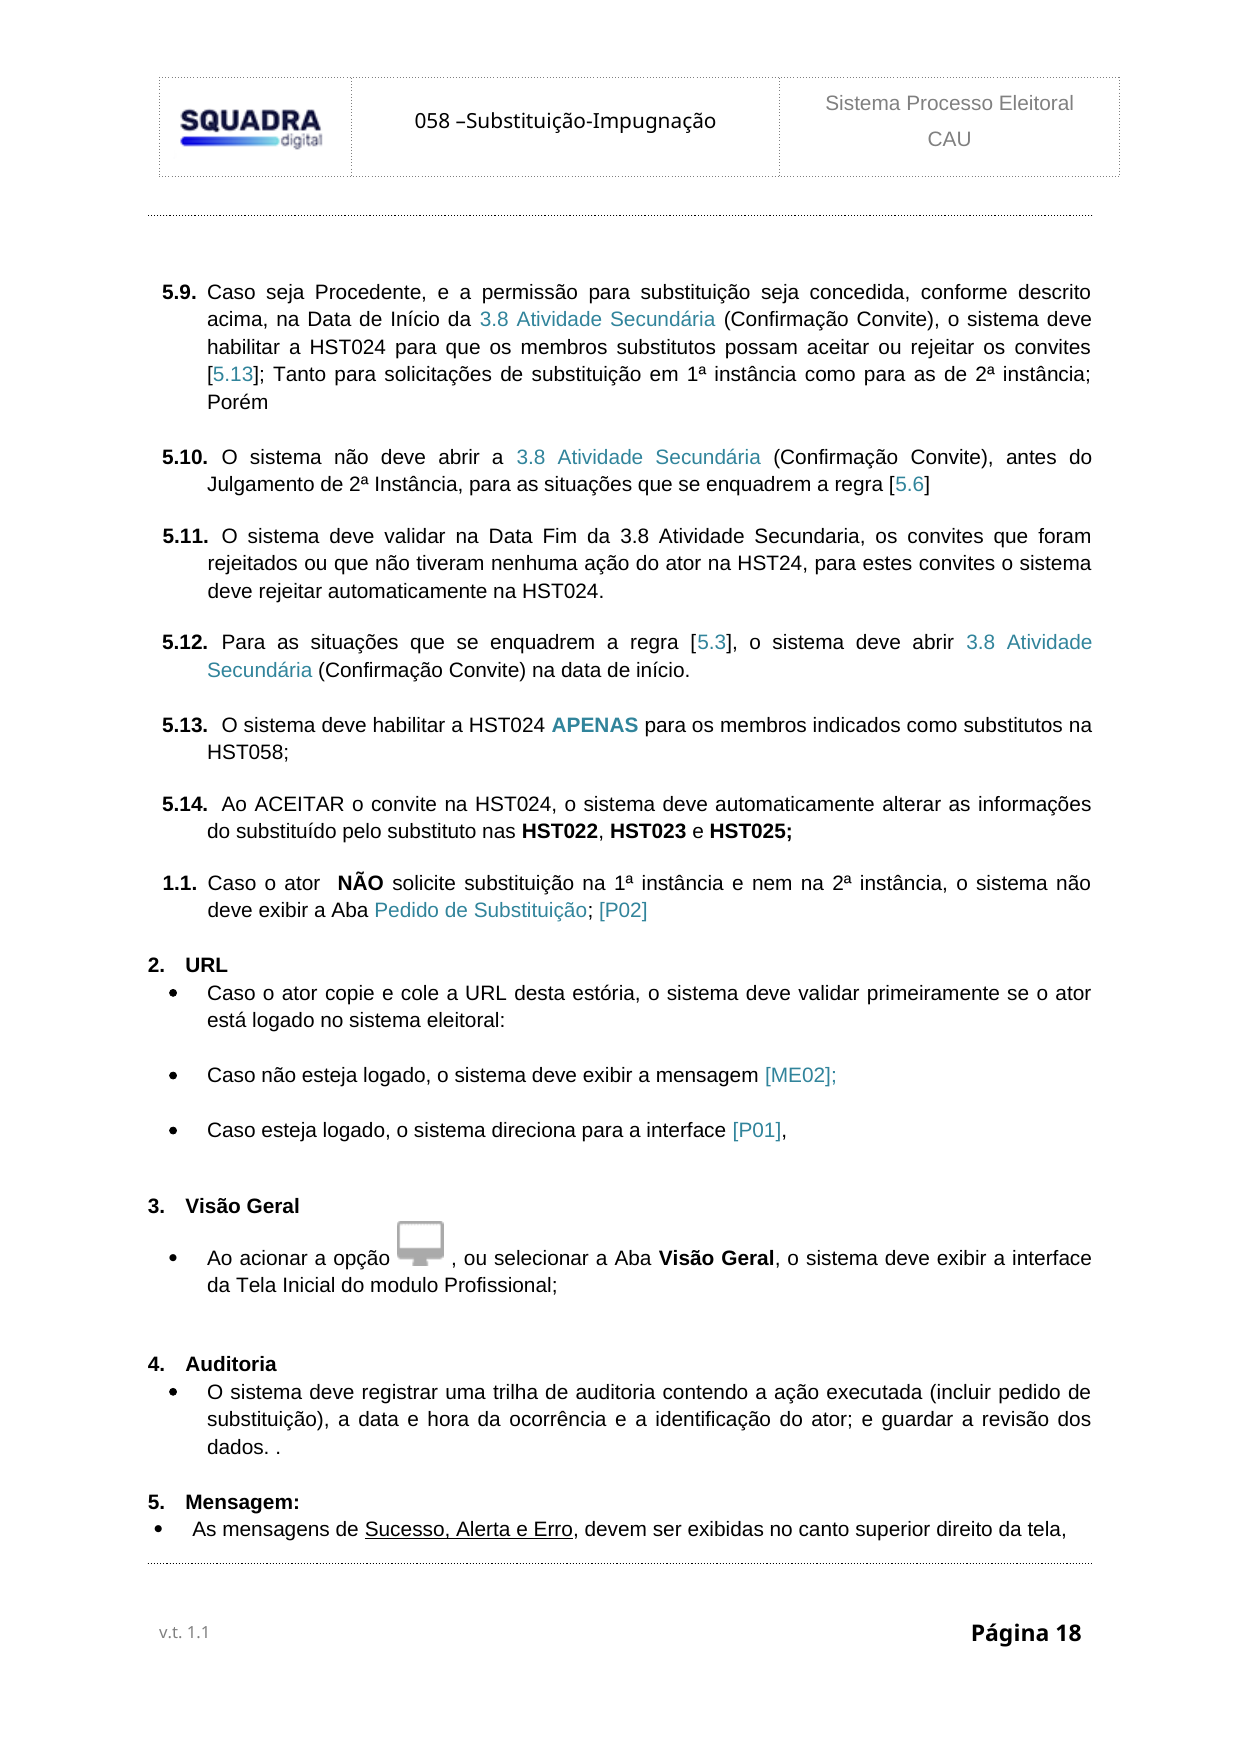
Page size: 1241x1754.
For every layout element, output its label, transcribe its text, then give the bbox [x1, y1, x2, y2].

list Visão Geral [148, 1194, 1092, 1218]
picture [173, 107, 338, 159]
list As mensagens de Sucesso, Alerta e Erro, devem ser exibidas no canto superior direito da tela, com o seguinte padrão: [154, 1517, 1092, 1541]
list Caso o ator NÃO solicite substituição na 1ª instância e nem na 2ª instância, o sistema não deve exibir a Aba Pedido de Substituição; [P02] [162, 871, 1092, 922]
list Mensagem: [148, 1490, 1092, 1514]
list Caso esteja logado, o sistema direciona para a interface [P01], [169, 1118, 1092, 1142]
list Auditoria [148, 1352, 1092, 1376]
list O sistema deve validar na Data Fim da 3.8 Atividade Secundaria, os convites que foram rejeitados ou que não tiveram nenhuma ação do ator na HST24, para estes convites o sistema deve rejeitar automaticamente na HST024. [162, 524, 1092, 603]
picture [397, 1221, 444, 1266]
list URL [148, 953, 1092, 977]
list Ao acionar a opção , ou selecionar a Aba Visão Geral, o sistema deve exibir a interface da Tela Inicial do modulo Profissional; [169, 1221, 1092, 1297]
list Caso seja Procedente, e a permissão para substituição seja concedida, conforme descrito acima, na Data de Início da 3.8 Atividade Secundária (Confirmação Convite), o sistema deve habilitar a HST024 para que os membros substitutos possam aceitar ou rejeitar os convites [5.12]; Tanto para solicitações de substituição em 1ª instância como para as de 2ª instância; Porém [162, 280, 1092, 414]
list Ao ACEITAR o convite na HST024, o sistema deve automaticamente alterar as informações do substituído pelo substituto nas HST022, HST023 e HST025; [162, 792, 1092, 843]
list Para as situações que se enquadrem a regra [5.3], o sistema deve abrir 3.8 Atividade Secundária (Confirmação Convite) na data de início. [162, 630, 1092, 682]
list Caso o ator copie e cole a URL desta estória, o sistema deve validar primeiramente se o ator está logado no sistema eleitoral: [169, 981, 1092, 1032]
list Caso não esteja logado, o sistema deve exibir a mensagem [ME02]; [169, 1063, 1092, 1087]
list O sistema deve habilitar a HST024 APENAS para os membros indicados como substitutos na HST058; [162, 713, 1092, 764]
list O sistema não deve abrir a 3.8 Atividade Secundária (Confirmação Convite), antes do Julgamento de 2ª Instância, para as situações que se enquadrem a regra [5.6] [162, 445, 1092, 496]
list O sistema deve registrar uma trilha de auditoria contendo a ação executada (incluir pedido de substituição), a data e hora da ocorrência e a identificação do ator; e guardar a revisão dos dados. . [169, 1379, 1092, 1459]
